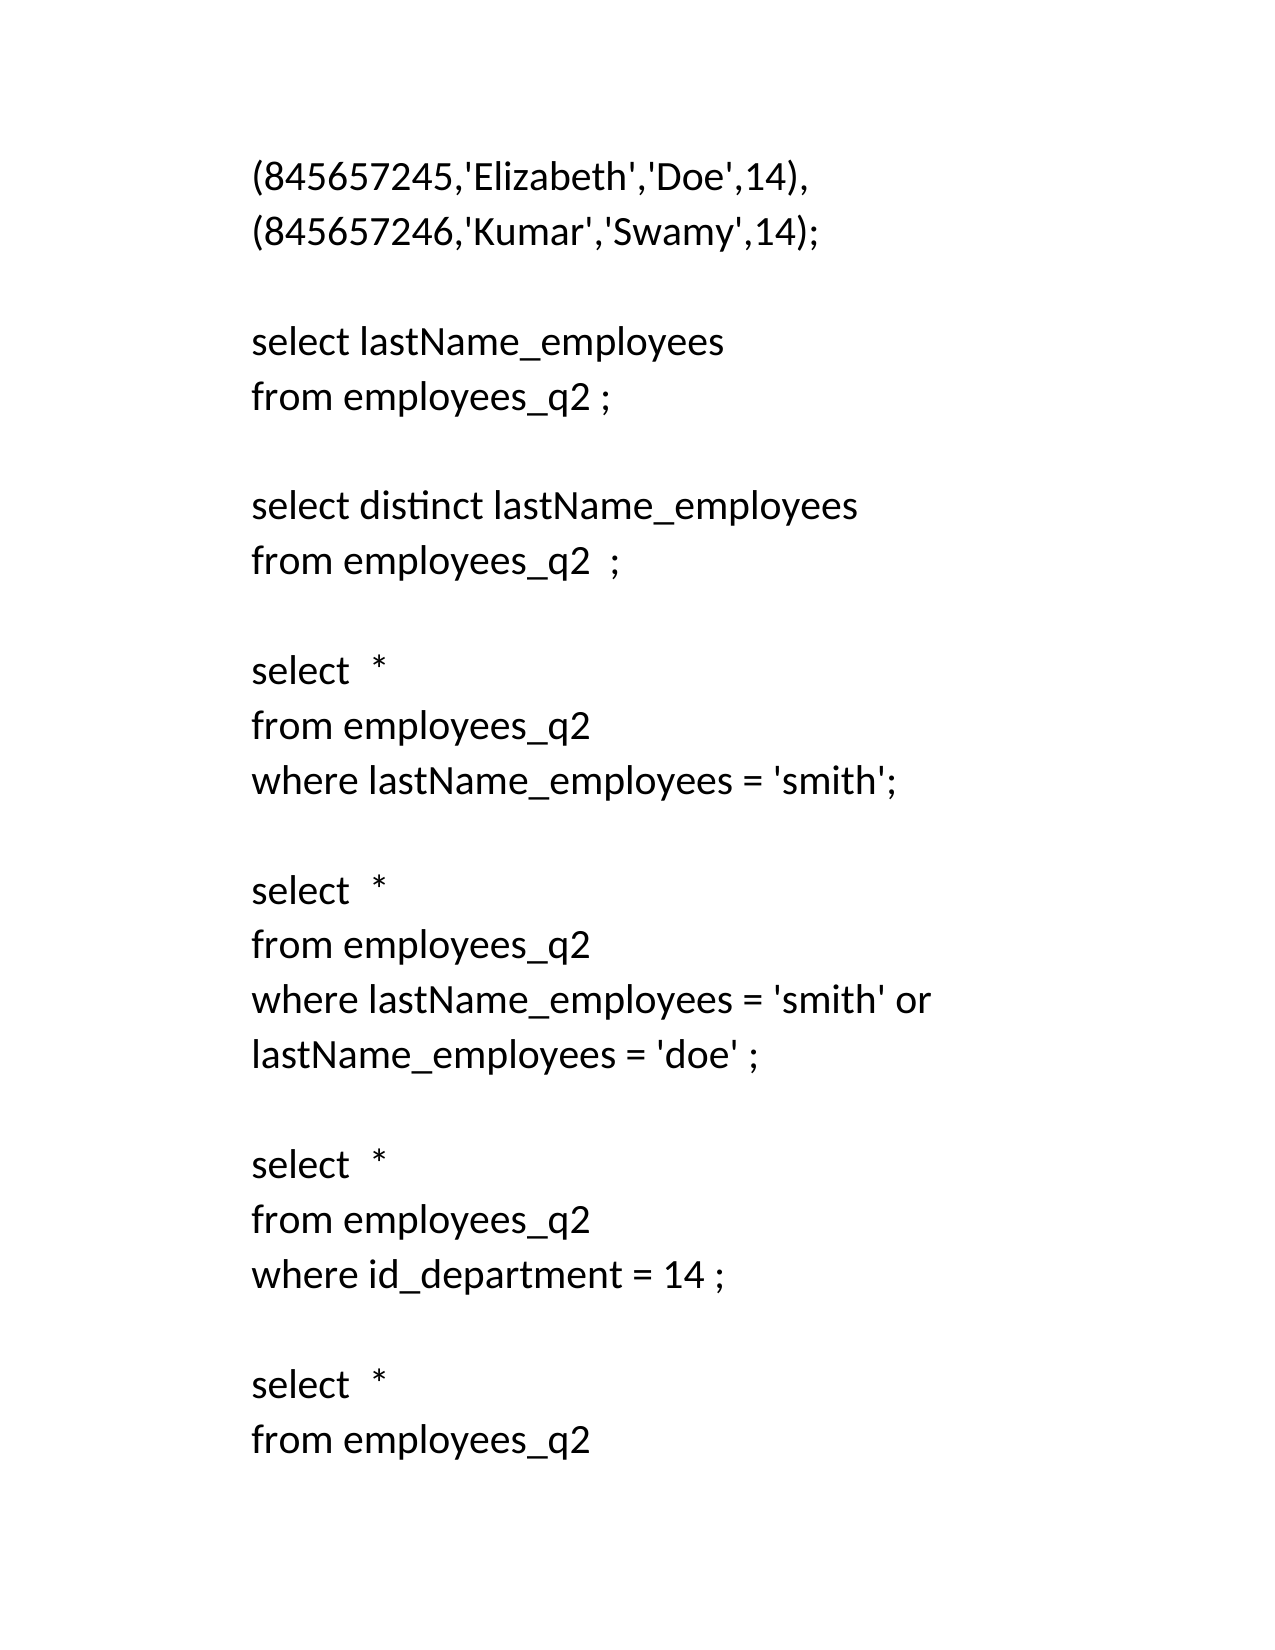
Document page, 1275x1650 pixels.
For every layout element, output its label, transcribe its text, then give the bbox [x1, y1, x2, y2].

list select distinct lastName_employees [251, 479, 1125, 530]
list from employees_q2 [251, 1193, 1125, 1244]
list from employees_q2 [251, 918, 1125, 969]
list where lastName_employees = 'smith' or lastName_employees = 'doe' ; [251, 973, 1125, 1079]
list from employees_q2 ; [251, 369, 1125, 420]
list select * [251, 1358, 1125, 1408]
list select * [251, 644, 1125, 695]
list where id_department = 14 ; [251, 1248, 1125, 1299]
list from employees_q2 ; [251, 534, 1125, 585]
list (845657246,'Kumar','Swamy',14); [251, 205, 1125, 256]
list from employees_q2 [251, 1413, 1125, 1463]
list where lastName_employees = 'smith'; [251, 754, 1125, 805]
list from employees_q2 [251, 699, 1125, 750]
list (845657245,'Elizabeth','Doe',14), [251, 150, 1125, 201]
list select * [251, 864, 1125, 914]
list select * [251, 1138, 1125, 1189]
list select lastName_employees [251, 315, 1125, 366]
